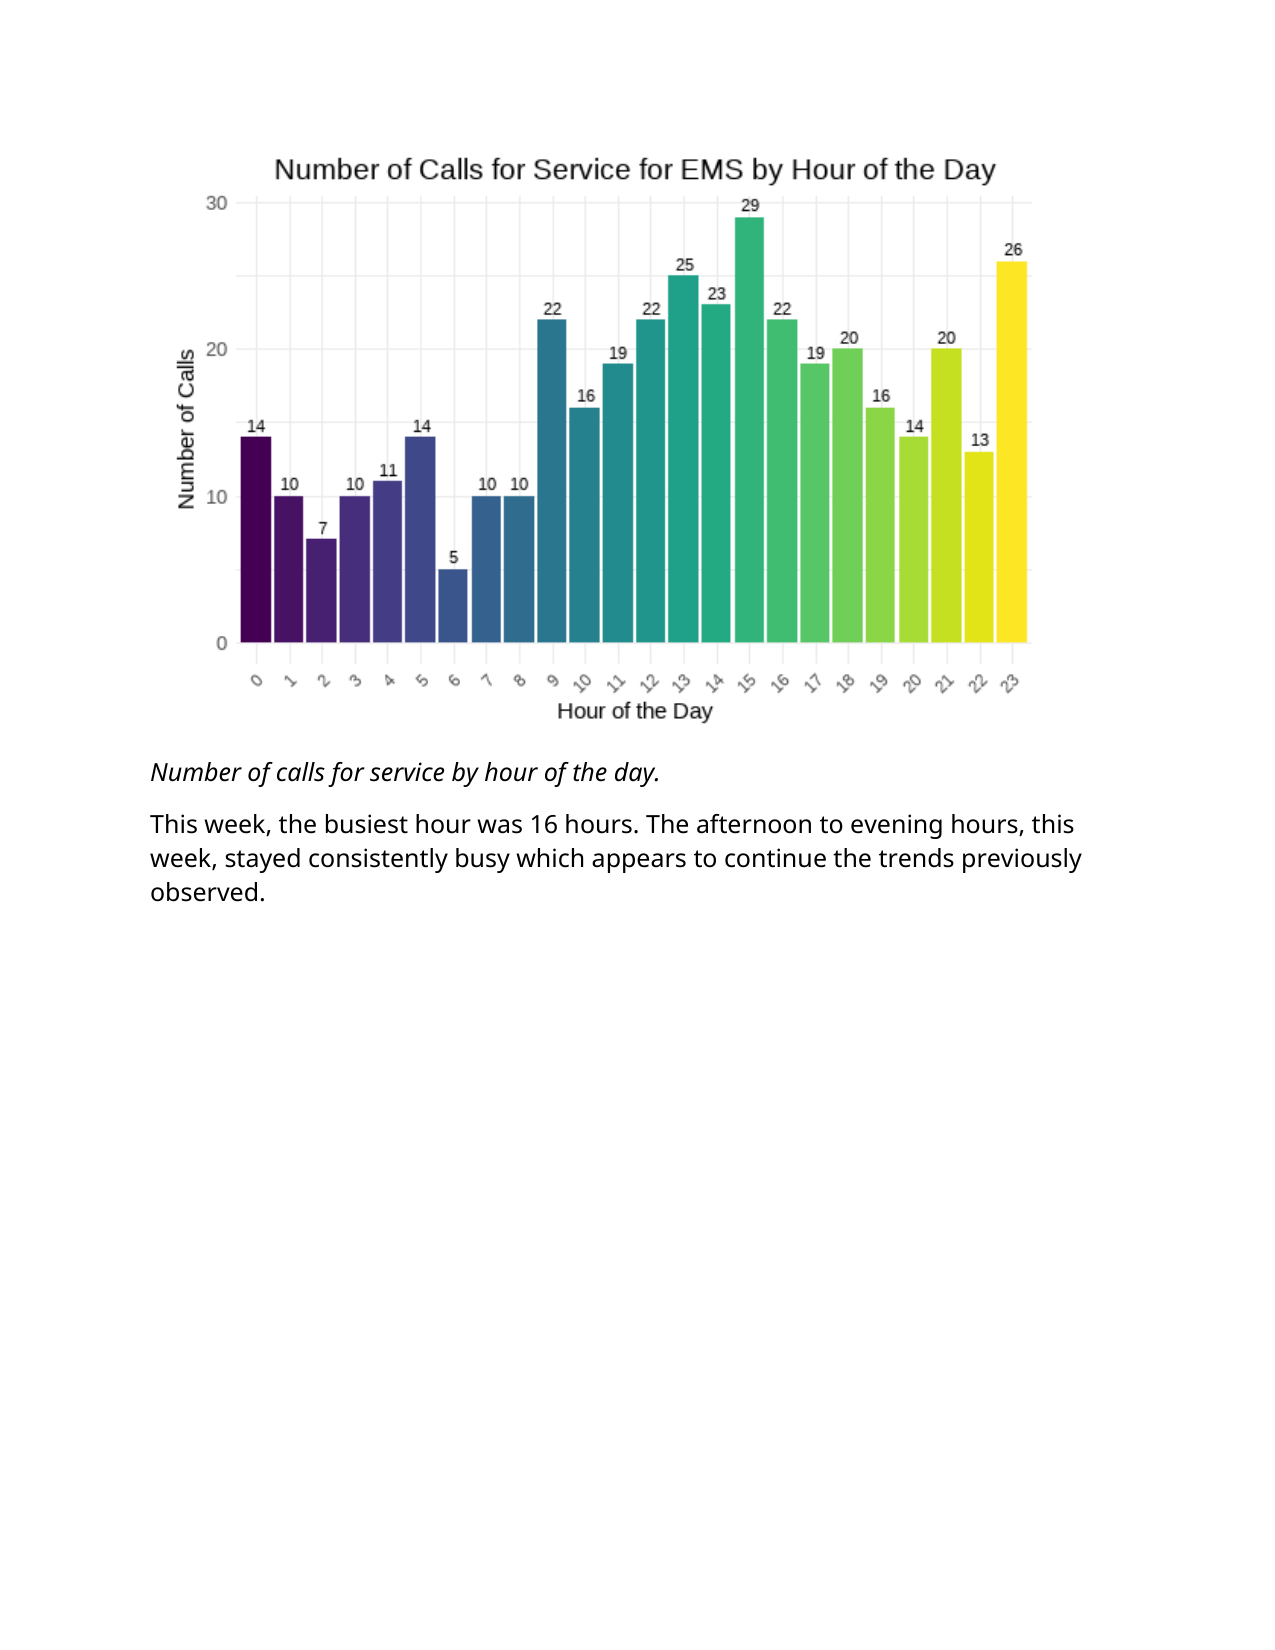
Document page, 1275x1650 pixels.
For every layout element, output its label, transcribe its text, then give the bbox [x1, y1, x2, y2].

text This week, the busiest hour was 16 hours. The afternoon to evening hours, this week, stayed consistently busy which appears to continue the trends previously observed. [150, 807, 1125, 909]
text Number of calls for service by hour of the day. [150, 754, 1125, 788]
picture [168, 150, 1044, 734]
